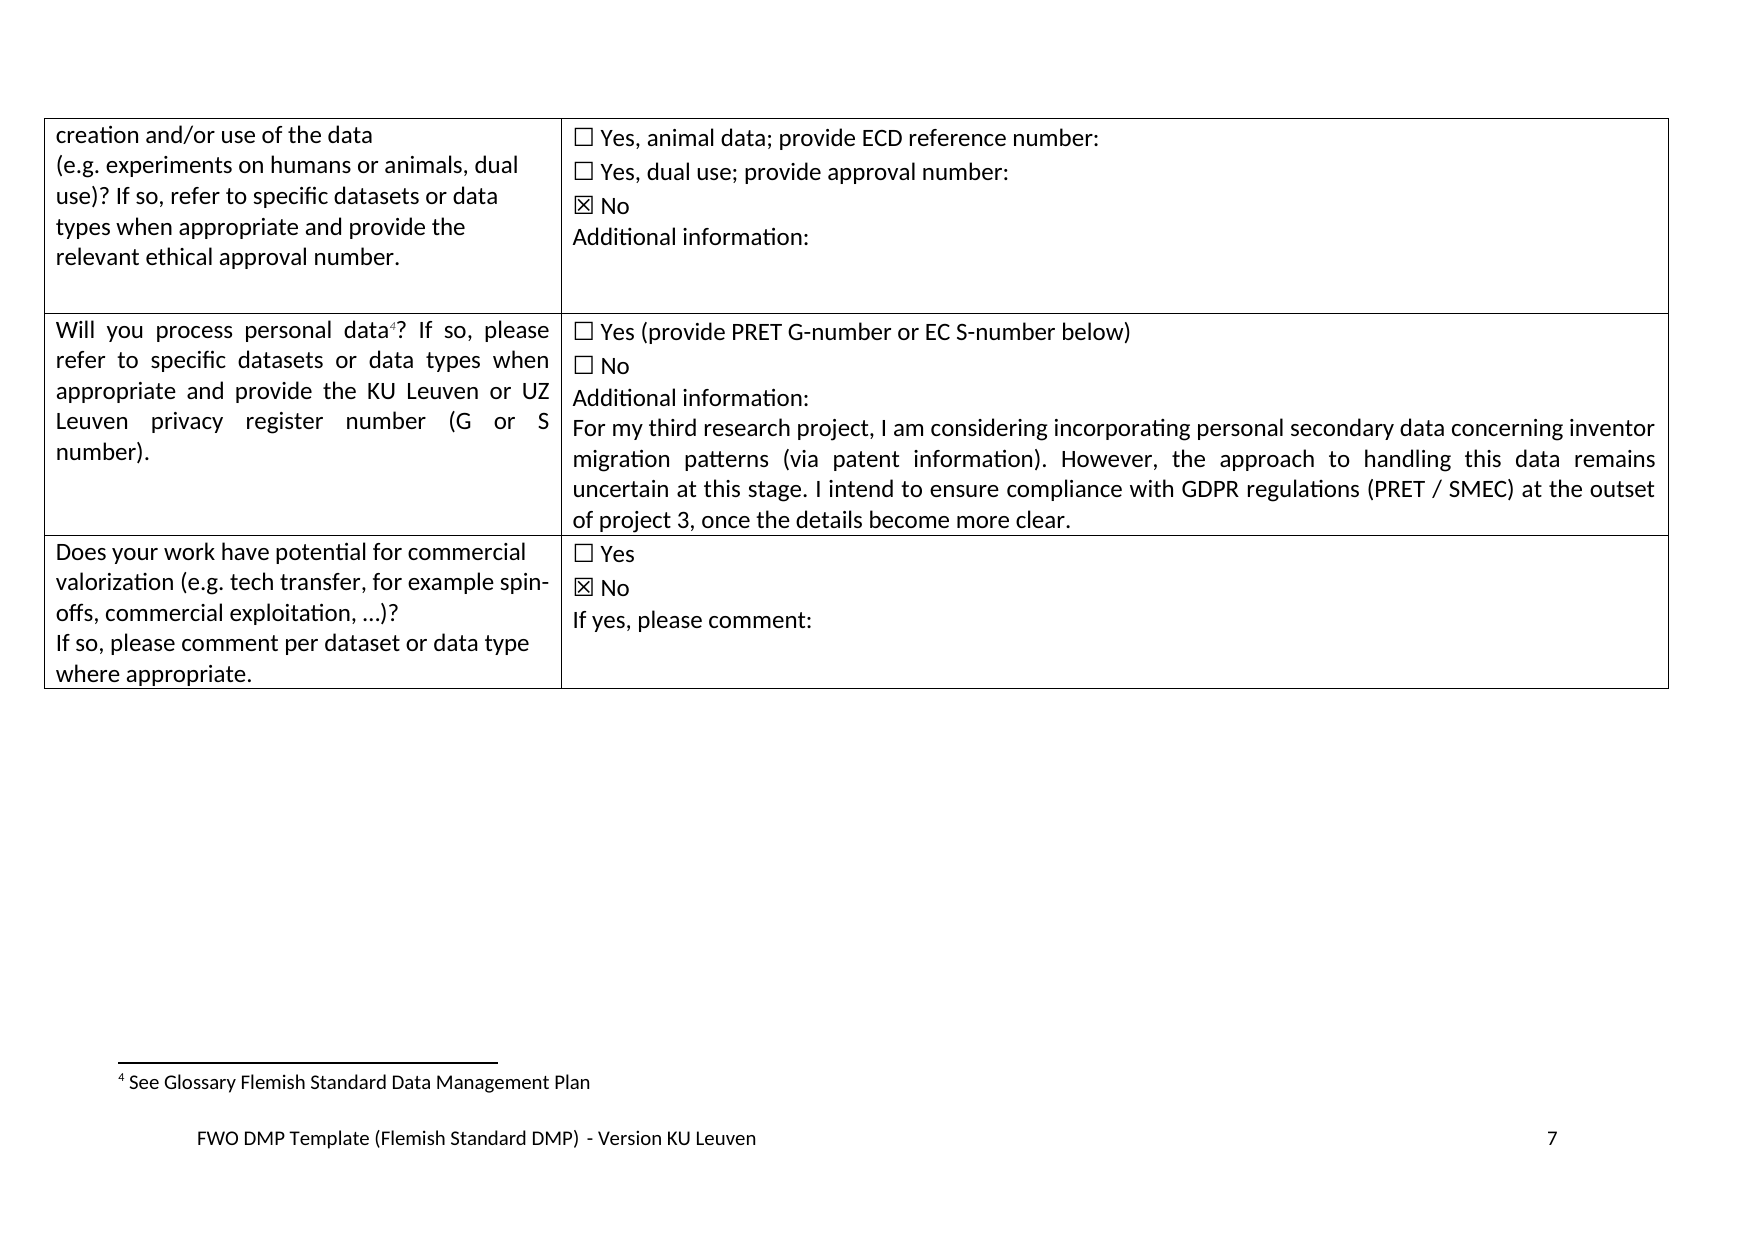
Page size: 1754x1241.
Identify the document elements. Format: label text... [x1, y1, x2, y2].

table_cell Does your work have potential for commercial valorization (e.g. tech transfer, for example spin-offs, commercial exploitation, …)? If so, please comment per dataset or data type where appropriate. [45, 536, 561, 688]
table_cell Yes (provide PRET G-number or EC S-number below) No Additional information: For my third research project, I am considering incorporating personal secondary data concerning inventor migration patterns (via patent information). However, the approach to handling this data remains uncertain at this stage. I intend to ensure compliance with GDPR regulations (PRET / SMEC) at the outset of project 3, once the details become more clear. [562, 314, 1668, 535]
table_cell Will you process personal data? If so, please refer to specific datasets or data types when appropriate and provide the KU Leuven or UZ Leuven privacy register number (G or S number). [45, 314, 561, 535]
table_cell Yes No If yes, please comment: [562, 536, 1668, 688]
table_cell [45, 119, 561, 313]
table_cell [562, 119, 1668, 313]
